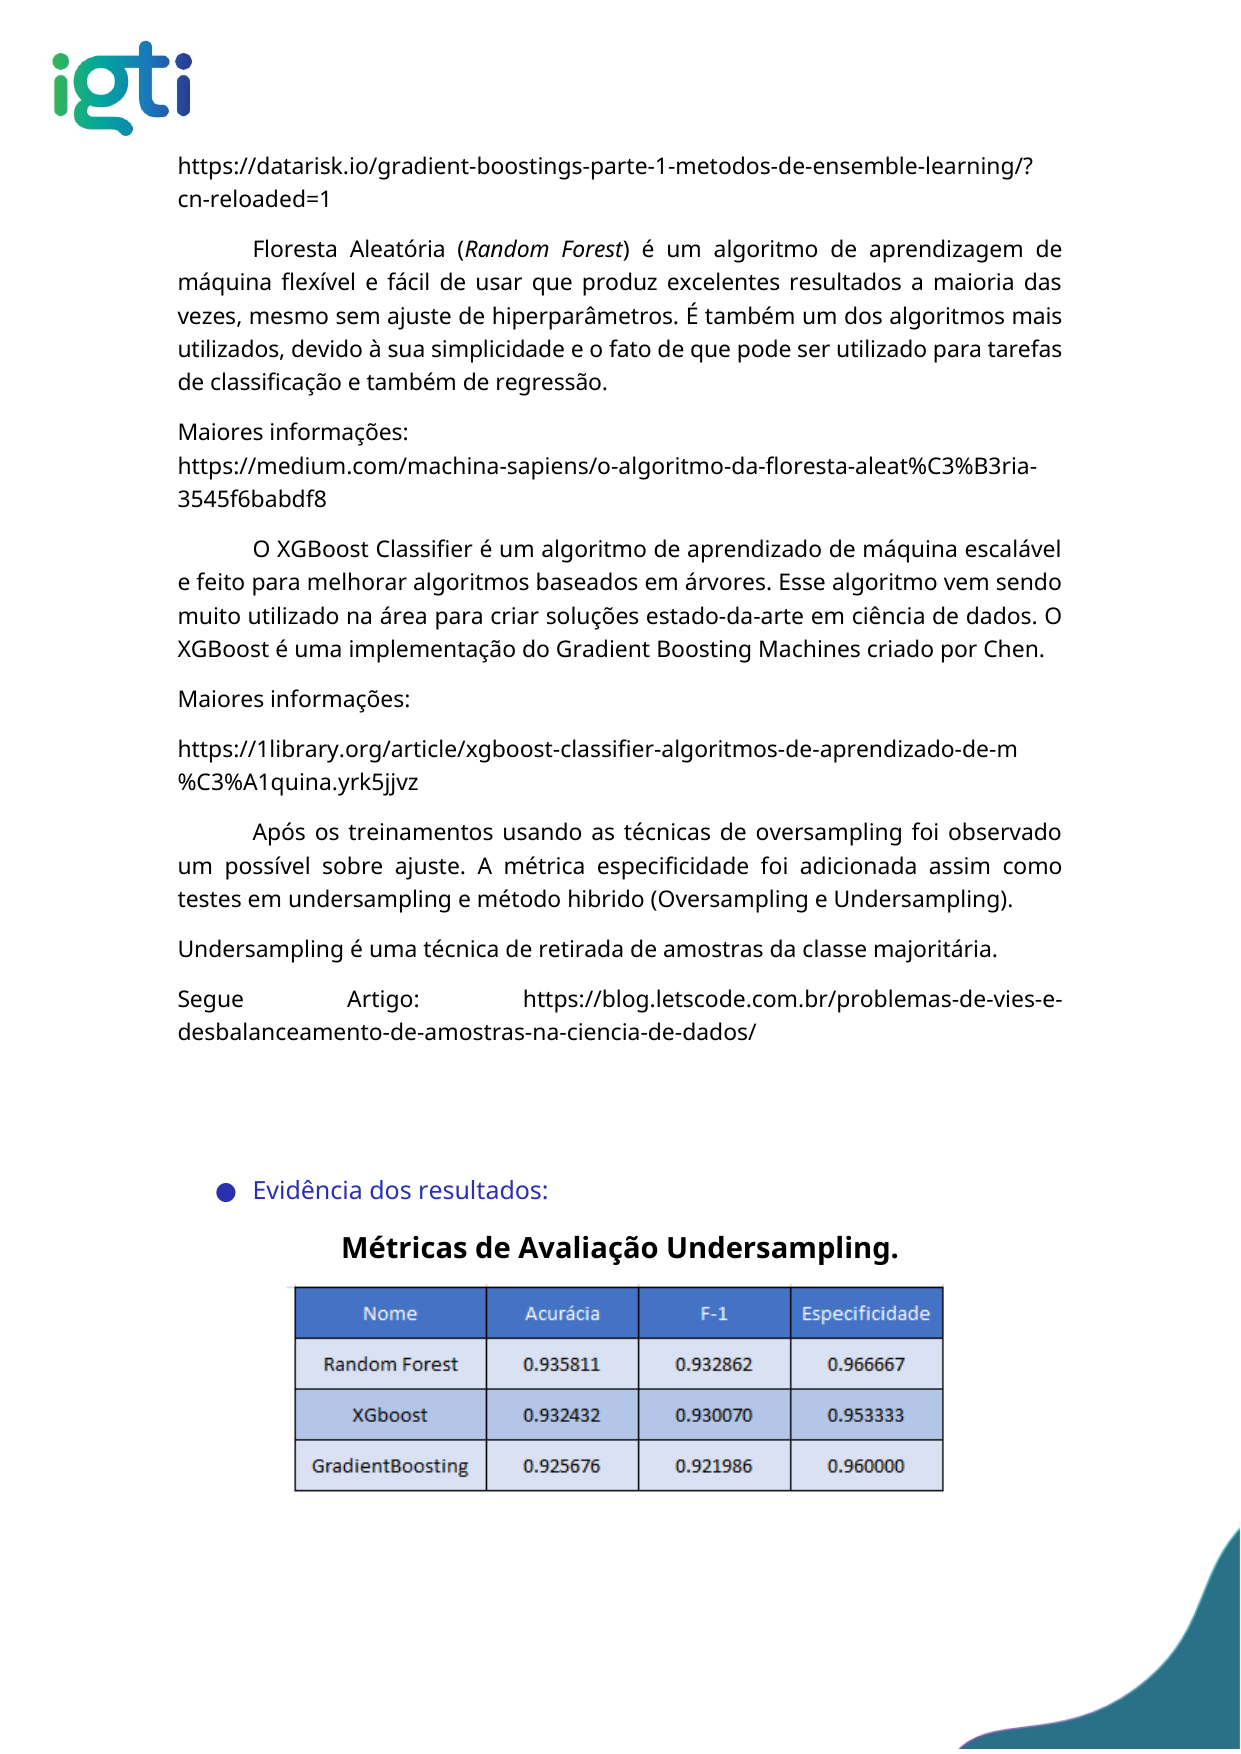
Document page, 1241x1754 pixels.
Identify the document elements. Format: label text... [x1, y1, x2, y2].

text Floresta Aleatória (Random Forest) é um algoritmo de aprendizagem de máquina flexível e fácil de usar que produz excelentes resultados a maioria das vezes, mesmo sem ajuste de hiperparâmetros. É também um dos algoritmos mais utilizados, devido à sua simplicidade e o fato de que pode ser utilizado para tarefas de classificação e também de regressão. [177, 231, 1063, 266]
text Métricas de Avaliação Undersampling. [177, 1228, 1063, 1267]
text https://datarisk.io/gradient-boostings-parte-1-metodos-de-ensemble-learning/?cn-reloaded=1 [177, 148, 1063, 214]
picture [286, 1284, 954, 1496]
text Undersampling é uma técnica de retirada de amostras da classe majoritária. [177, 931, 1063, 964]
text Segue Artigo: https://blog.letscode.com.br/problemas-de-vies-e-desbalanceamento-de-amostras-na-ciencia-de-dados/ [177, 981, 1063, 1048]
text Maiores informações: https://medium.com/machina-sapiens/o-algoritmo-da-floresta-aleat%C3%B3ria-3545f6babdf8 [177, 414, 1063, 514]
subtitle Evidência dos resultados: [215, 1173, 1063, 1207]
picture [954, 1521, 1241, 1749]
text Floresta Aleatória (Random Forest) é um algoritmo de aprendizagem de máquina flexível e fácil de usar que produz excelentes resultados a maioria das vezes, mesmo sem ajuste de hiperparâmetros. É também um dos algoritmos mais utilizados, devido à sua simplicidade e o fato de que pode ser utilizado para tarefas de classificação e também de regressão. [177, 364, 1063, 398]
text Maiores informações: [177, 681, 1063, 714]
text O XGBoost Classifier é um algoritmo de aprendizado de máquina escalável e feito para melhorar algoritmos baseados em árvores. Esse algoritmo vem sendo muito utilizado na área para criar soluções estado-da-arte em ciência de dados. O XGBoost é uma implementação do Gradient Boosting Machines criado por Chen. [177, 531, 1063, 664]
text https://1library.org/article/xgboost-classifier-algoritmos-de-aprendizado-de-m%C3%A1quina.yrk5jjvz [177, 731, 1063, 798]
picture [37, 34, 205, 141]
text Após os treinamentos usando as técnicas de oversampling foi observado um possível sobre ajuste. A métrica especificidade foi adicionada assim como testes em undersampling e método hibrido (Oversampling e Undersampling). [177, 814, 1063, 914]
